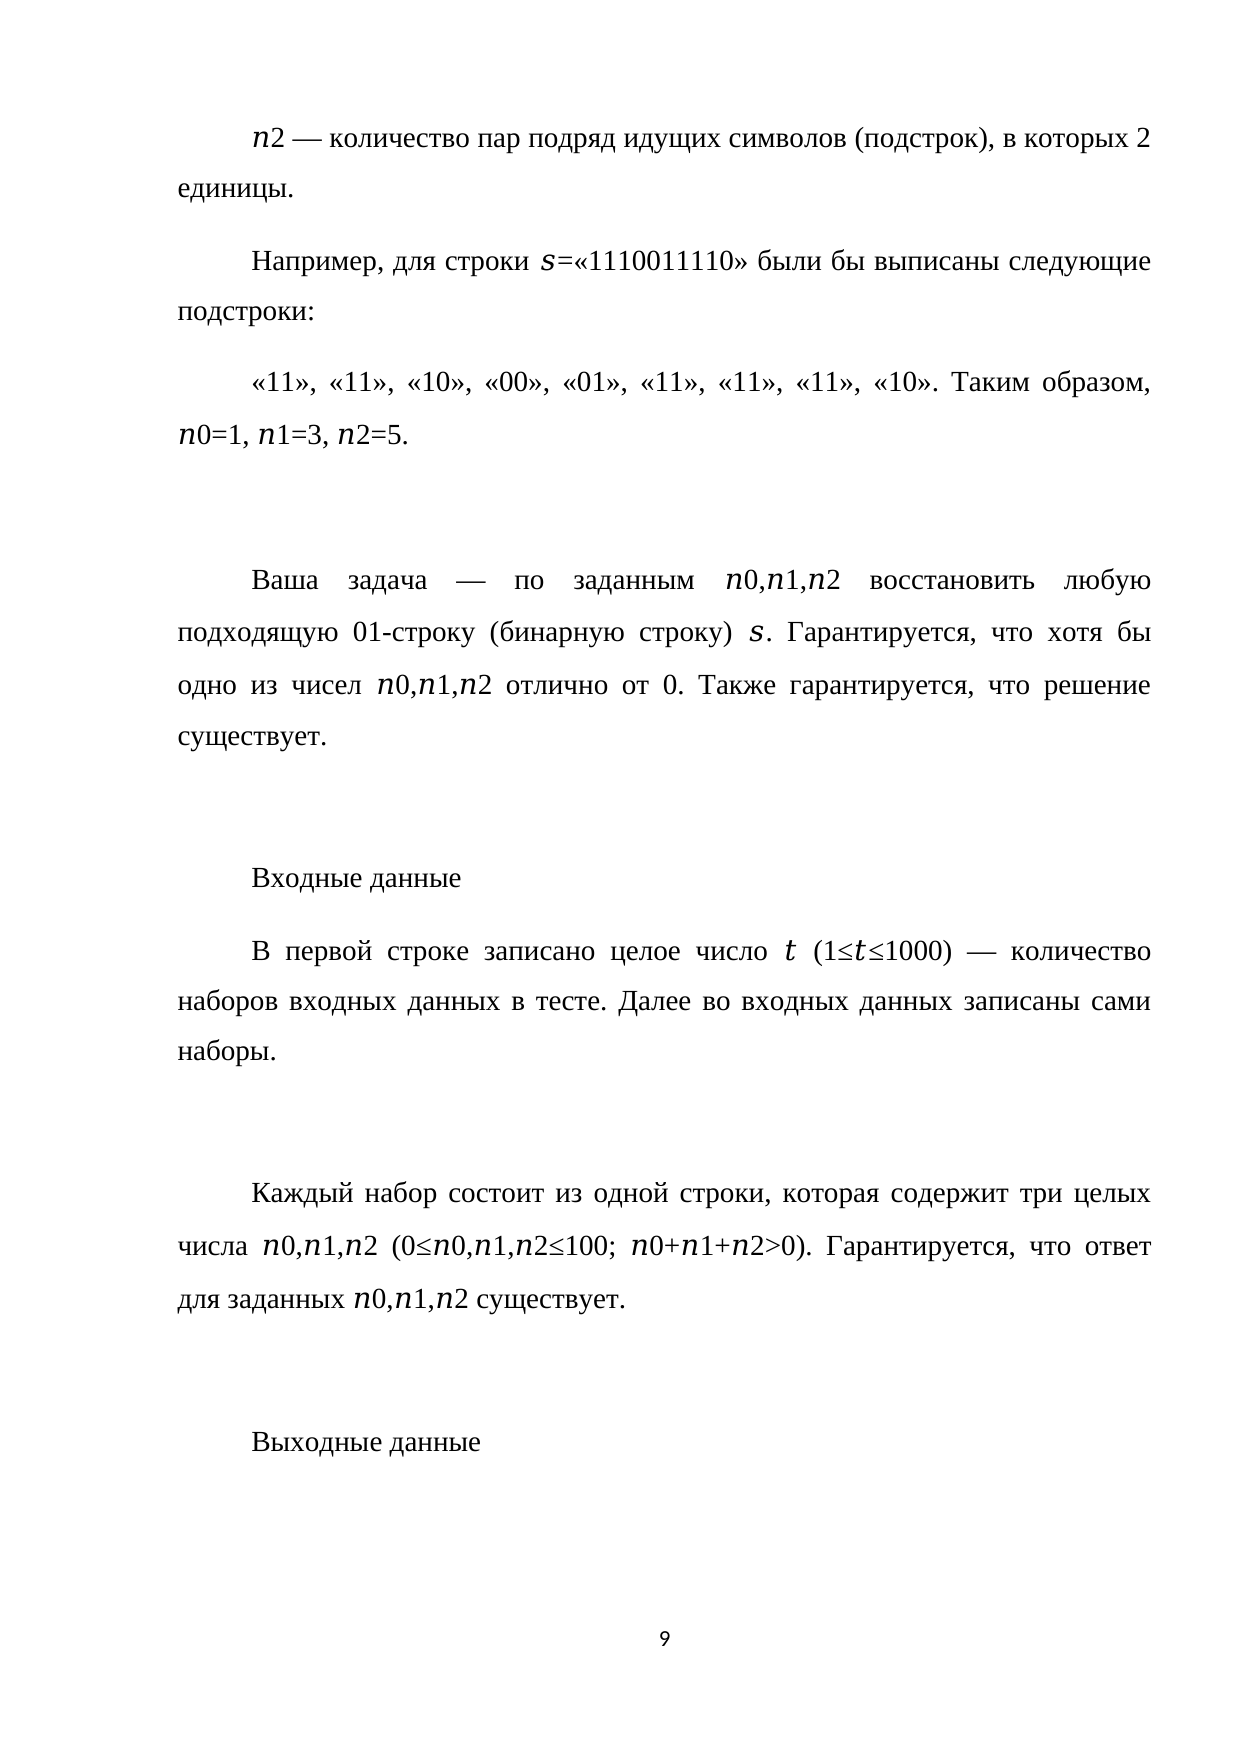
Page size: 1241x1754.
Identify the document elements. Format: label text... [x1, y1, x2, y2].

text Входные данные [177, 860, 1152, 893]
text Выходные данные [177, 1424, 1152, 1458]
text Каждый набор состоит из одной строки, которая содержит три целых числа 𝑛0,𝑛1,𝑛2 (0≤𝑛0,𝑛1,𝑛2≤100; 𝑛0+𝑛1+𝑛2>0). Гарантируется, что ответ для заданных 𝑛0,𝑛1,𝑛2 существует. [177, 1176, 1152, 1314]
text Ваша задача — по заданным 𝑛0,𝑛1,𝑛2 восстановить любую подходящую 01-строку (бинарную строку) 𝑠. Гарантируется, что хотя бы одно из чисел 𝑛0,𝑛1,𝑛2 отлично от 0. Также гарантируется, что решение существует. [177, 560, 1152, 751]
text 𝑛2 — количество пар подряд идущих символов (подстрок), в которых 2 единицы. [177, 118, 1152, 204]
text Например, для строки 𝑠=«1110011110» были бы выписаны следующие подстроки: [177, 241, 1152, 327]
text «11», «11», «10», «00», «01», «11», «11», «11», «10». Таким образом, 𝑛0=1, 𝑛1=3, 𝑛2=5. [177, 364, 1152, 451]
text В первой строке записано целое число 𝑡 (1≤𝑡≤1000) — количество наборов входных данных в тесте. Далее во входных данных записаны сами наборы. [177, 931, 1152, 1067]
